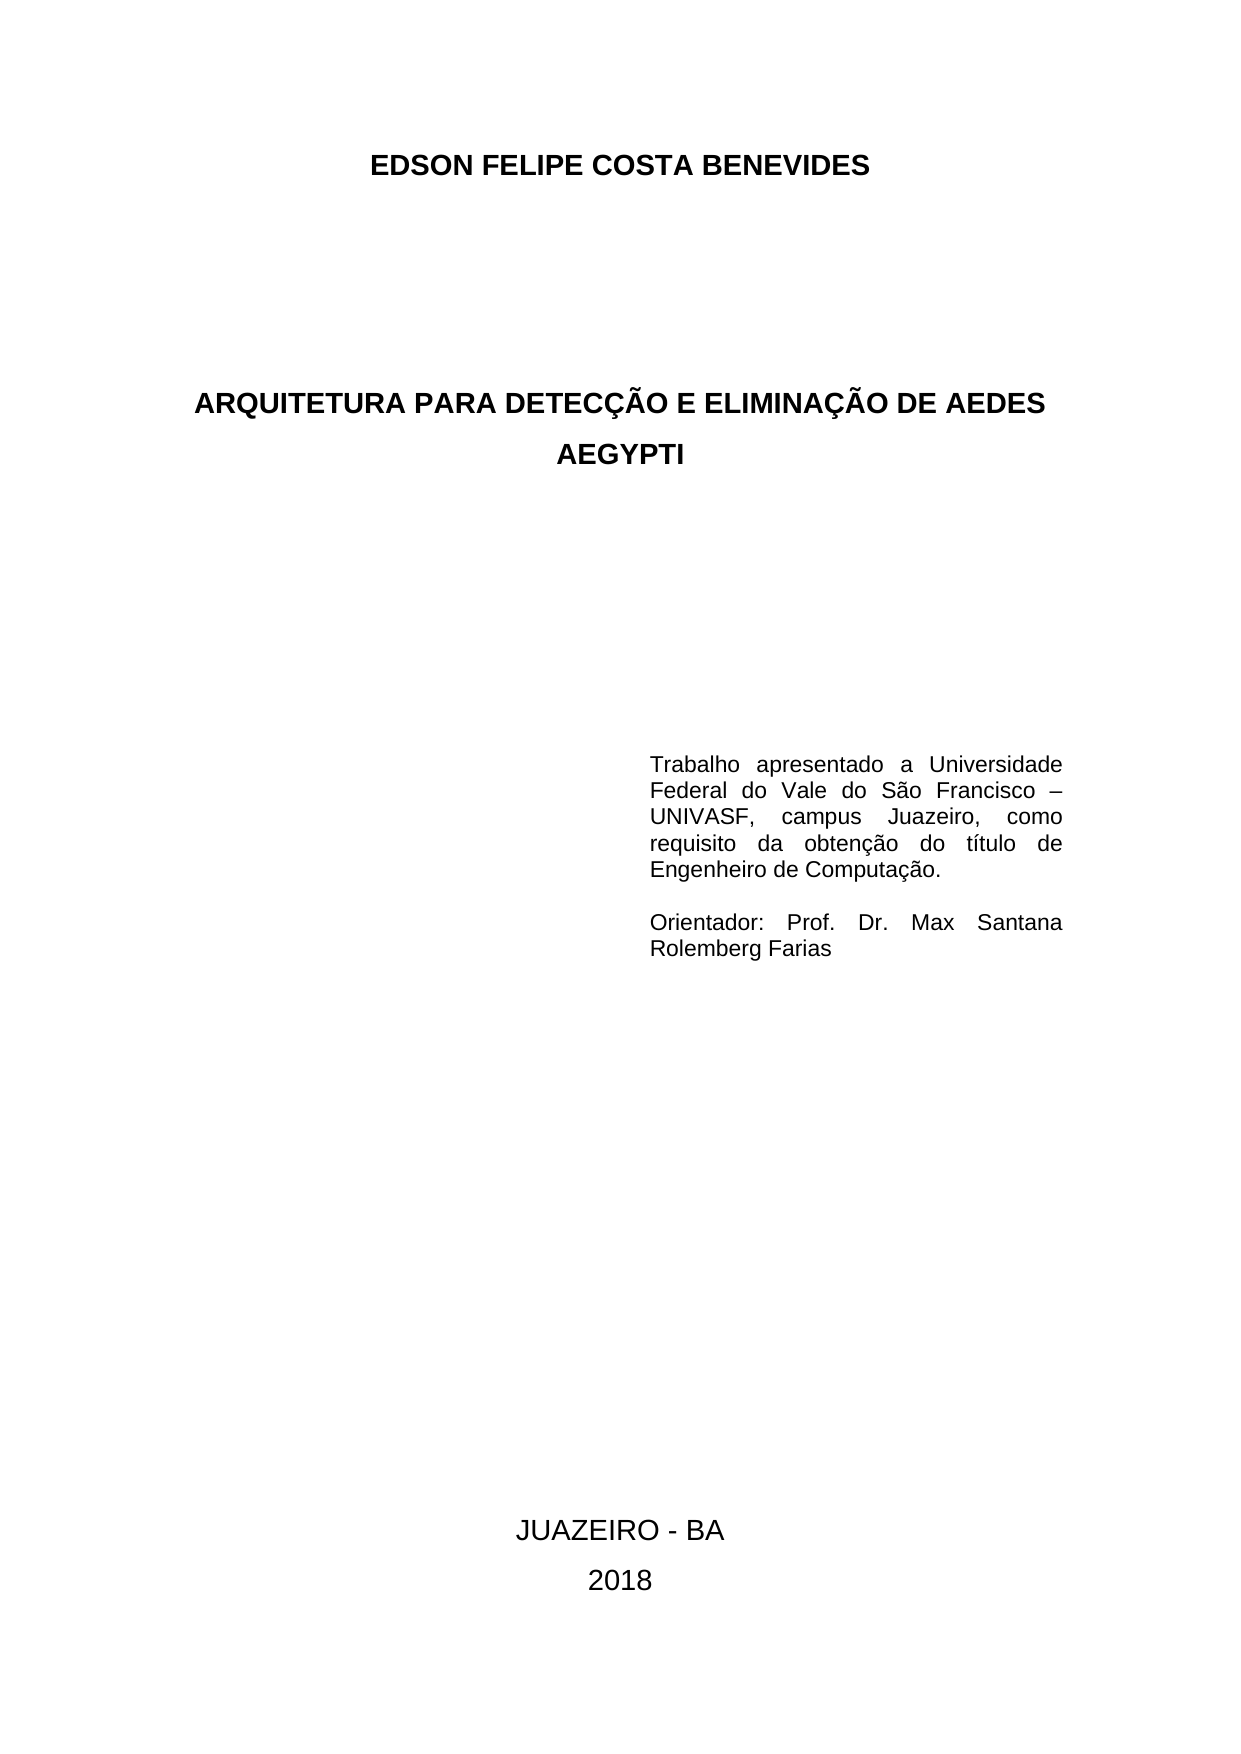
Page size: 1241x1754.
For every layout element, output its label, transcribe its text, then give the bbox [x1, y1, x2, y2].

text EDSON FELIPE COSTA BENEVIDES [177, 148, 1063, 181]
text Orientador: Prof. Dr. Max Santana Rolemberg Farias [649, 909, 1063, 961]
text JUAZEIRO - BA [177, 1512, 1063, 1546]
text 2018 [177, 1563, 1063, 1596]
text ARQUITETURA PARA DETECÇÃO E ELIMINAÇÃO DE AEDES AEGYPTI [177, 386, 1063, 470]
text Trabalho apresentado a Universidade Federal do Vale do São Francisco – UNIVASF, campus Juazeiro, como requisito da obtenção do título de Engenheiro de Computação. [649, 751, 1063, 882]
